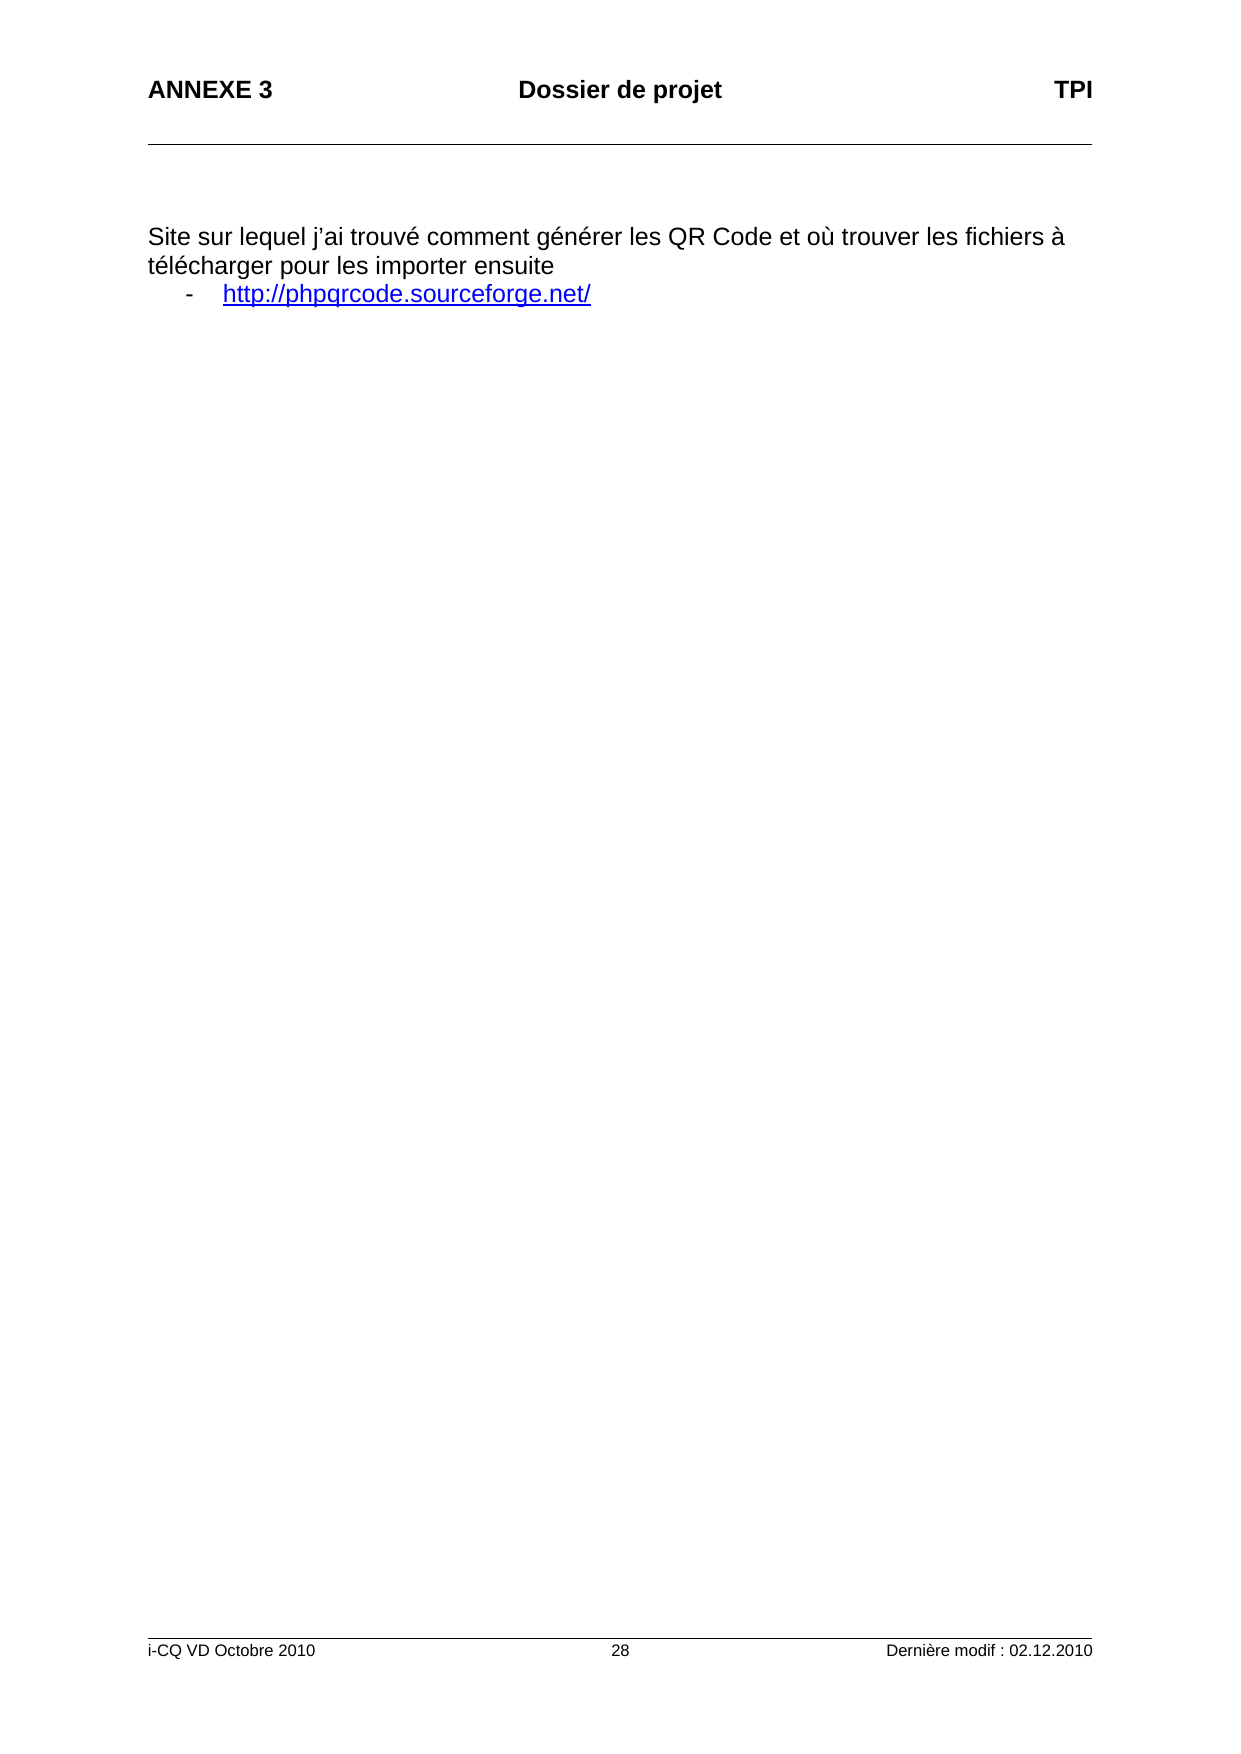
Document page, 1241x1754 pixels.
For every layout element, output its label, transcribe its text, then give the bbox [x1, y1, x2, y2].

list http://phpqrcode.sourceforge.net/ [185, 279, 1092, 308]
text Site sur lequel j’ai trouvé comment générer les QR Code et où trouver les fichiers à télécharger pour les importer ensuite [148, 222, 1092, 279]
